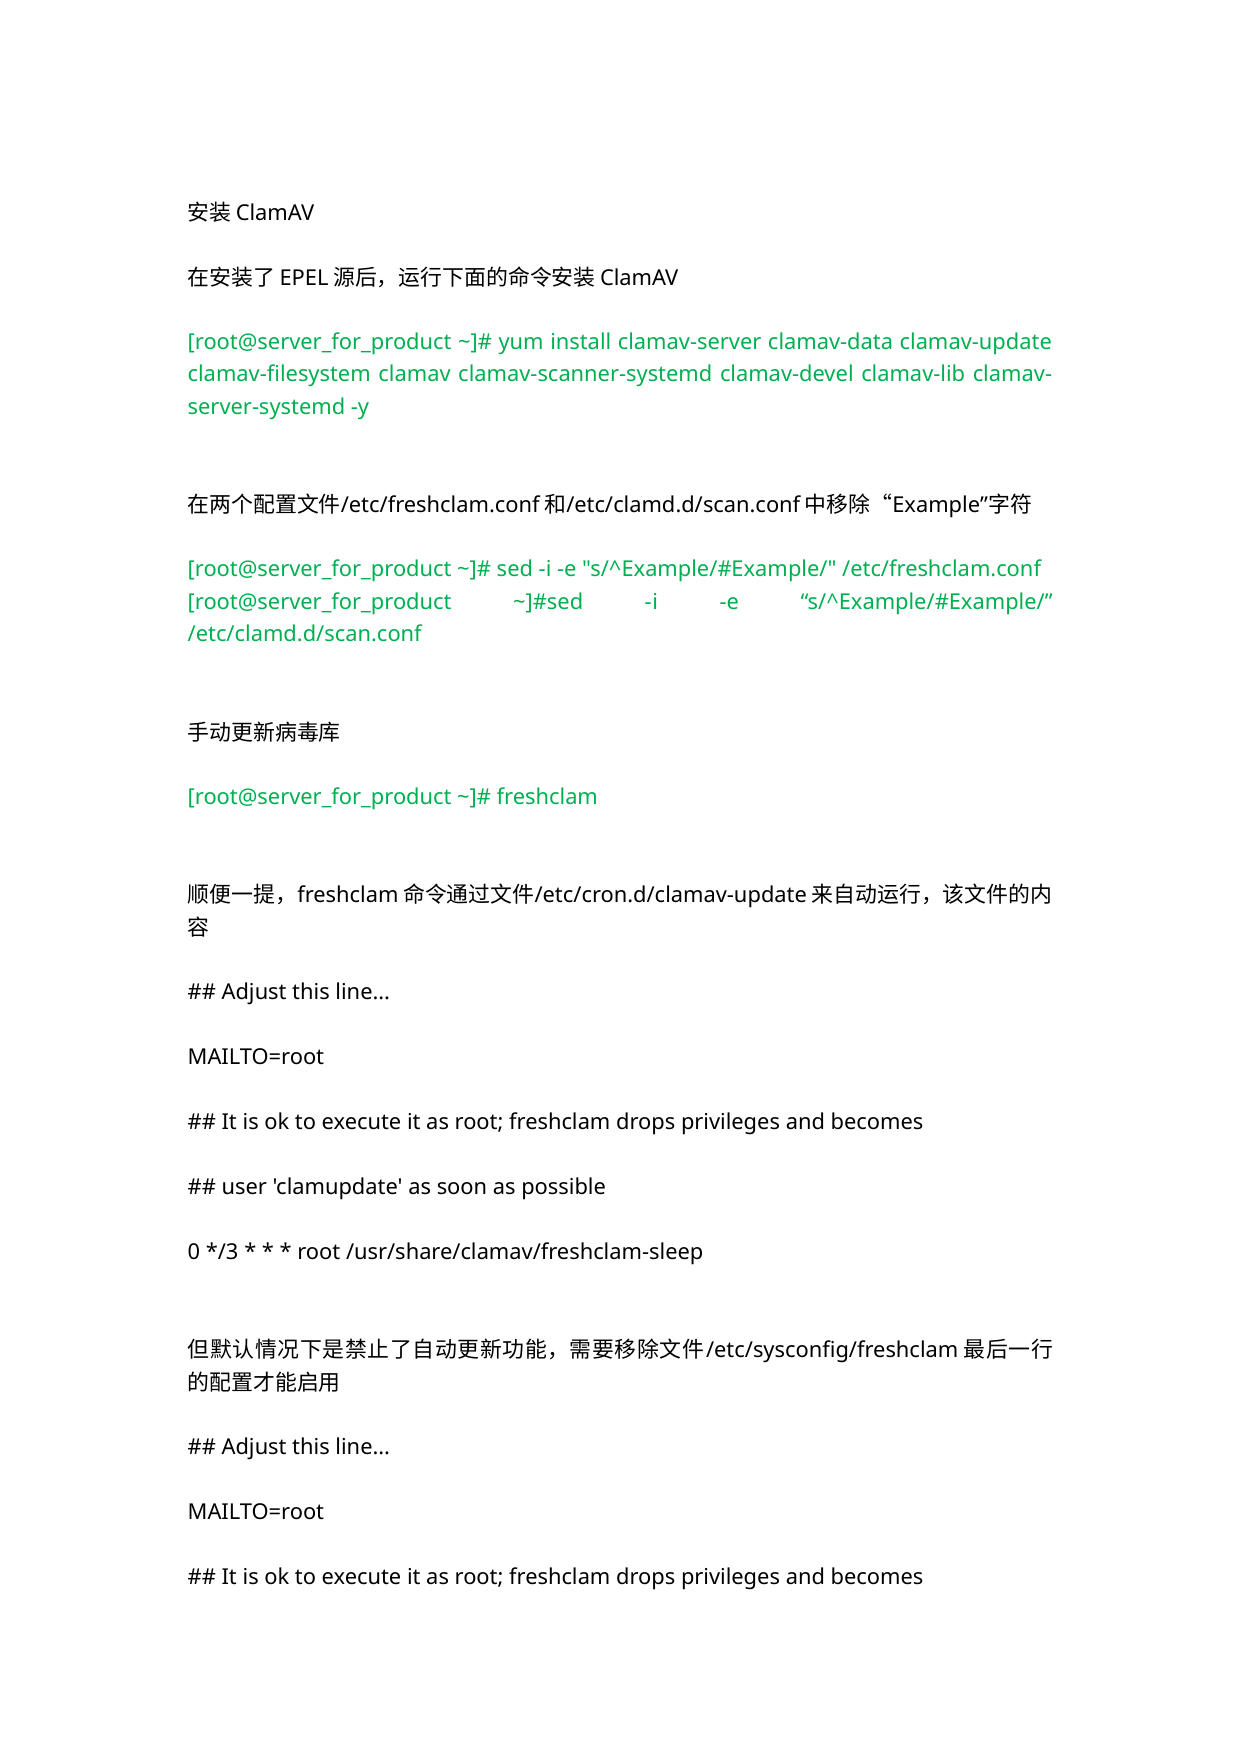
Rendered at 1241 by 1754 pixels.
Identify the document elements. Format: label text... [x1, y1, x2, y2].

text [root@server_for_product ~]#sed -i -e “s/^Example/#Example/” /etc/clamd.d/scan.conf [187, 584, 1053, 649]
text ## Adjust this line... [187, 1429, 1053, 1462]
text 0 */3 * * * root /usr/share/clamav/freshclam-sleep [187, 1234, 1053, 1267]
text ## It is ok to execute it as root; freshclam drops privileges and becomes [187, 1104, 1053, 1137]
text 顺便一提，freshclam命令通过文件/etc/cron.d/clamav-update来自动运行，该文件的内容 [187, 877, 1053, 942]
text 手动更新病毒库 [187, 714, 1053, 747]
text 但默认情况下是禁止了自动更新功能，需要移除文件/etc/sysconfig/freshclam最后一行的配置才能启用 [187, 1332, 1053, 1397]
text ## It is ok to execute it as root; freshclam drops privileges and becomes [187, 1559, 1053, 1592]
text ## user 'clamupdate' as soon as possible [187, 1169, 1053, 1202]
text [root@server_for_product ~]# yum install clamav-server clamav-data clamav-update clamav-filesystem clamav clamav-scanner-systemd clamav-devel clamav-lib clamav-server-systemd -y [187, 324, 1053, 422]
text 在两个配置文件/etc/freshclam.conf和/etc/clamd.d/scan.conf中移除“Example”字符 [187, 487, 1053, 519]
text [root@server_for_product ~]# freshclam [187, 779, 1053, 812]
text 安装ClamAV [187, 194, 1053, 227]
text [root@server_for_product ~]# sed -i -e "s/^Example/#Example/" /etc/freshclam.conf [187, 552, 1053, 584]
text ## Adjust this line... [187, 974, 1053, 1007]
text MAILTO=root [187, 1039, 1053, 1072]
text 在安装了EPEL源后，运行下面的命令安装ClamAV [187, 259, 1053, 292]
text MAILTO=root [187, 1494, 1053, 1527]
